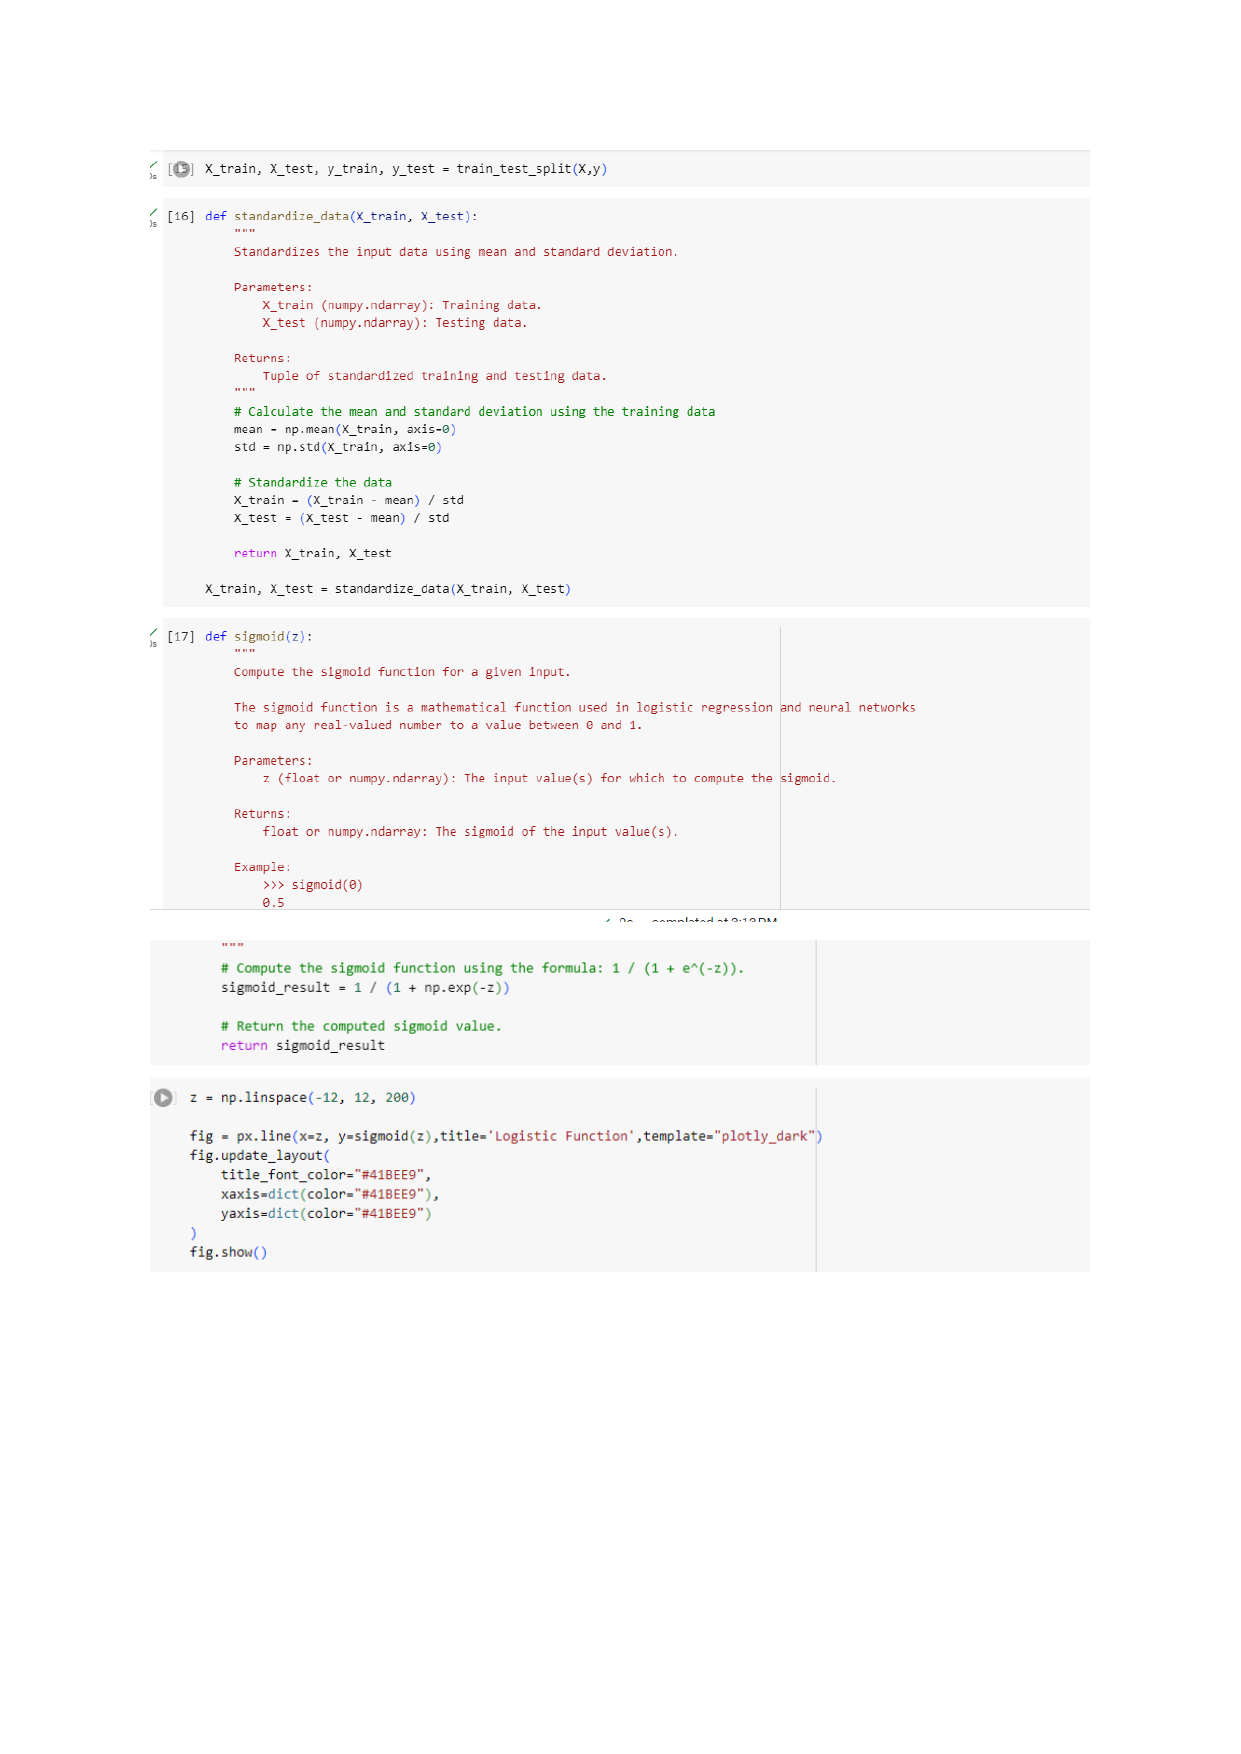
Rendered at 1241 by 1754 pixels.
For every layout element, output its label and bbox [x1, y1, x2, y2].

picture [150, 150, 1091, 922]
picture [150, 940, 1091, 1278]
